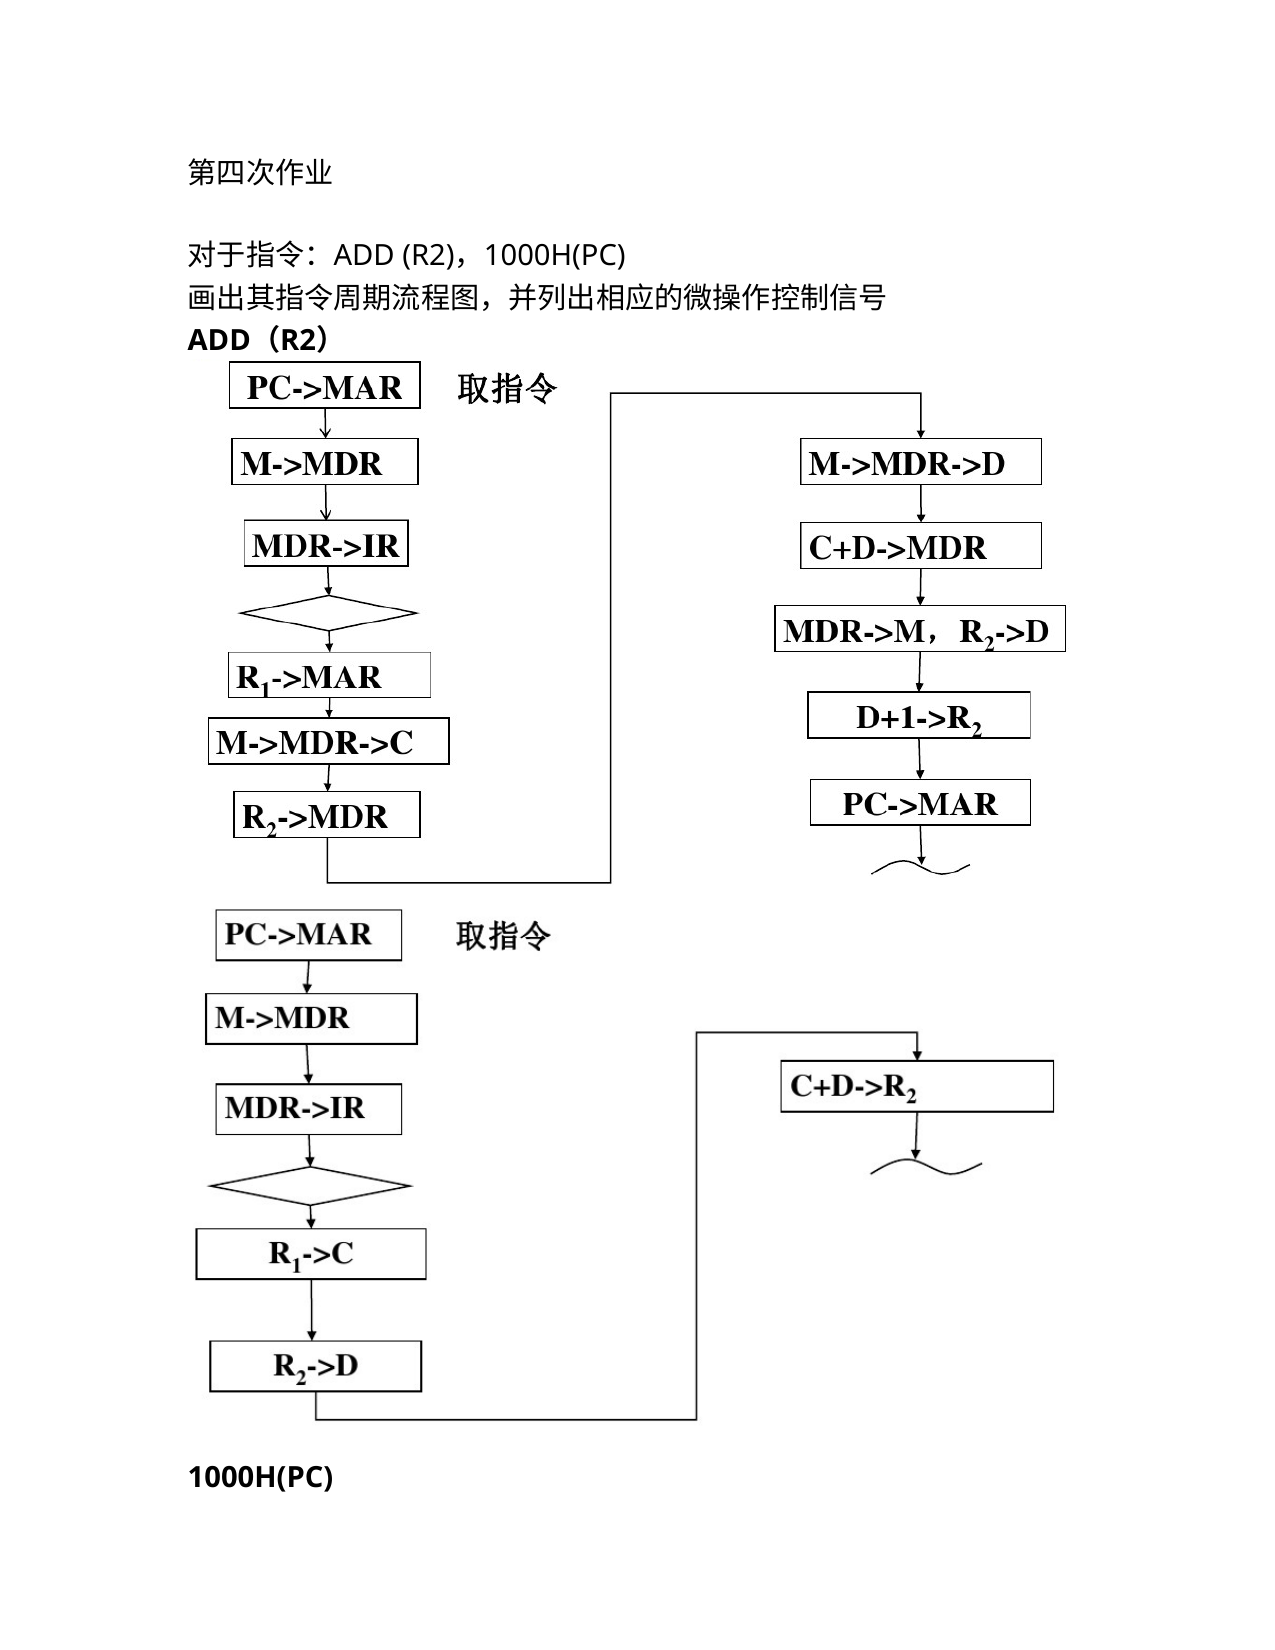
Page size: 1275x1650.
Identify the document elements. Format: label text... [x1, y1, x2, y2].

text 第四次作业 [187, 150, 1087, 192]
text 对于指令：ADD (R2)，1000H(PC) [187, 232, 1087, 274]
text 1000H(PC) [187, 1456, 1087, 1496]
text ADD（R2） [187, 317, 1087, 359]
text 画出其指令周期流程图，并列出相应的微操作控制信号 [187, 274, 1087, 317]
picture [187, 359, 1088, 1456]
